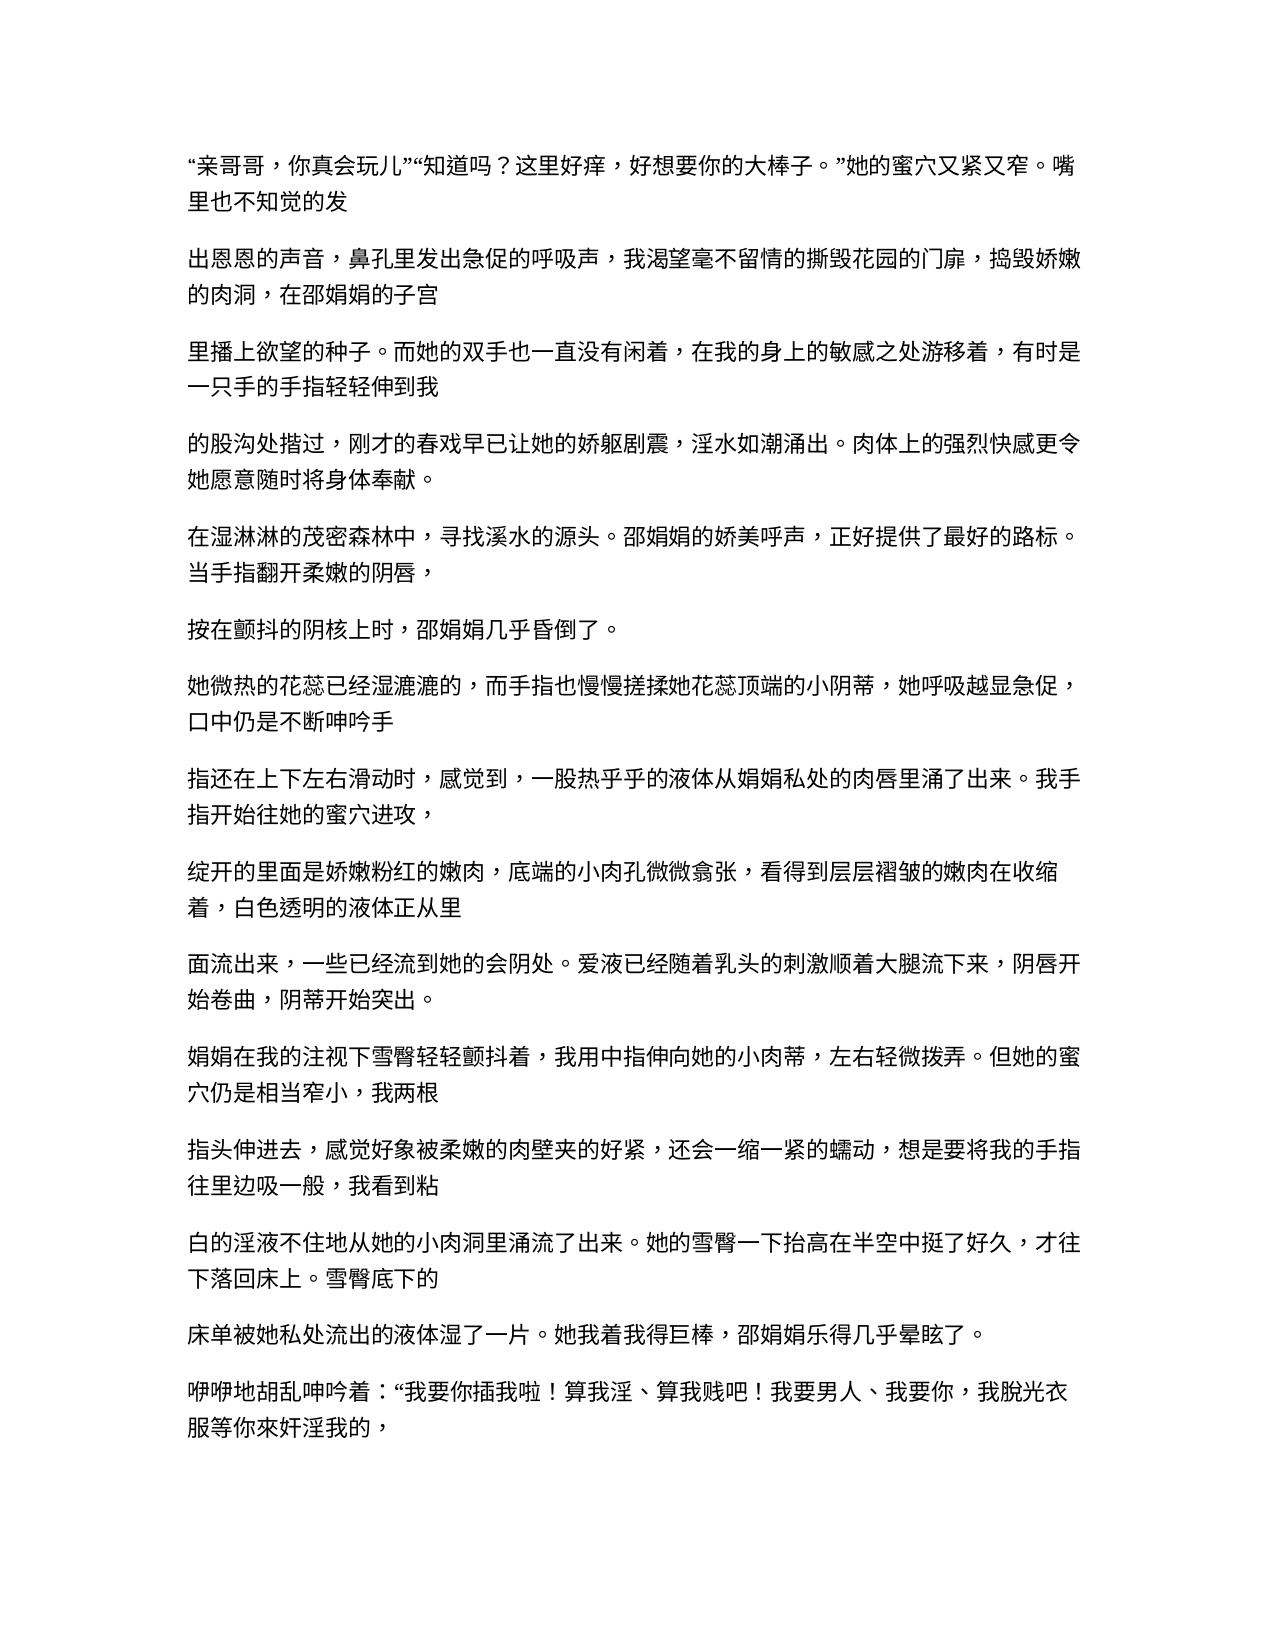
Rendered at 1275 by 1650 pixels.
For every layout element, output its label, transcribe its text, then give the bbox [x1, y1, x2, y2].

text 的股沟处揩过，刚才的春戏早已让她的娇躯剧震，淫水如潮涌出。肉体上的强烈快感更令她愿意随时将身体奉献。 [187, 428, 1087, 495]
text 在湿淋淋的茂密森林中，寻找溪水的源头。邵娟娟的娇美呼声，正好提供了最好的路标。当手指翻开柔嫩的阴唇， [187, 521, 1087, 588]
text 面流出来，一些已经流到她的会阴处。爱液已经随着乳头的刺激顺着大腿流下来，阴唇开始卷曲，阴蒂开始突出。 [187, 948, 1087, 1016]
text 指头伸进去，感觉好象被柔嫩的肉壁夹的好紧，还会一缩一紧的蠕动，想是要将我的手指往里边吸一般，我看到粘 [187, 1134, 1087, 1201]
text 指还在上下左右滑动时，感觉到，一股热乎乎的液体从娟娟私处的肉唇里涌了出来。我手指开始往她的蜜穴进攻， [187, 763, 1087, 830]
text 里播上欲望的种子。而她的双手也一直没有闲着，在我的身上的敏感之处游移着，有时是一只手的手指轻轻伸到我 [187, 335, 1087, 403]
text 娟娟在我的注视下雪臀轻轻颤抖着，我用中指伸向她的小肉蒂，左右轻微拨弄。但她的蜜穴仍是相当窄小，我两根 [187, 1041, 1087, 1108]
text 绽开的里面是娇嫩粉红的嫩肉，底端的小肉孔微微翕张，看得到层层褶皱的嫩肉在收缩着，白色透明的液体正从里 [187, 856, 1087, 923]
text 出恩恩的声音，鼻孔里发出急促的呼吸声，我渴望毫不留情的撕毁花园的门扉，捣毁娇嫩的肉洞，在邵娟娟的子宫 [187, 243, 1087, 310]
text 按在颤抖的阴核上时，邵娟娟几乎昏倒了。 [187, 613, 1087, 645]
text “亲哥哥，你真会玩儿”“知道吗？这里好痒，好想要你的大棒子。”她的蜜穴又紧又窄。嘴里也不知觉的发 [187, 150, 1087, 217]
text 白的淫液不住地从她的小肉洞里涌流了出来。她的雪臀一下抬高在半空中挺了好久，才往下落回床上。雪臀底下的 [187, 1227, 1087, 1294]
text 床单被她私处流出的液体湿了一片。她我着我得巨棒，邵娟娟乐得几乎晕眩了。 [187, 1319, 1087, 1351]
text 咿咿地胡乱呻吟着：“我要你插我啦！算我淫、算我贱吧！我要男人、我要你，我脫光衣服等你來奸淫我的， [187, 1376, 1087, 1443]
text 她微热的花蕊已经湿漉漉的，而手指也慢慢搓揉她花蕊顶端的小阴蒂，她呼吸越显急促，口中仍是不断呻吟手 [187, 670, 1087, 737]
